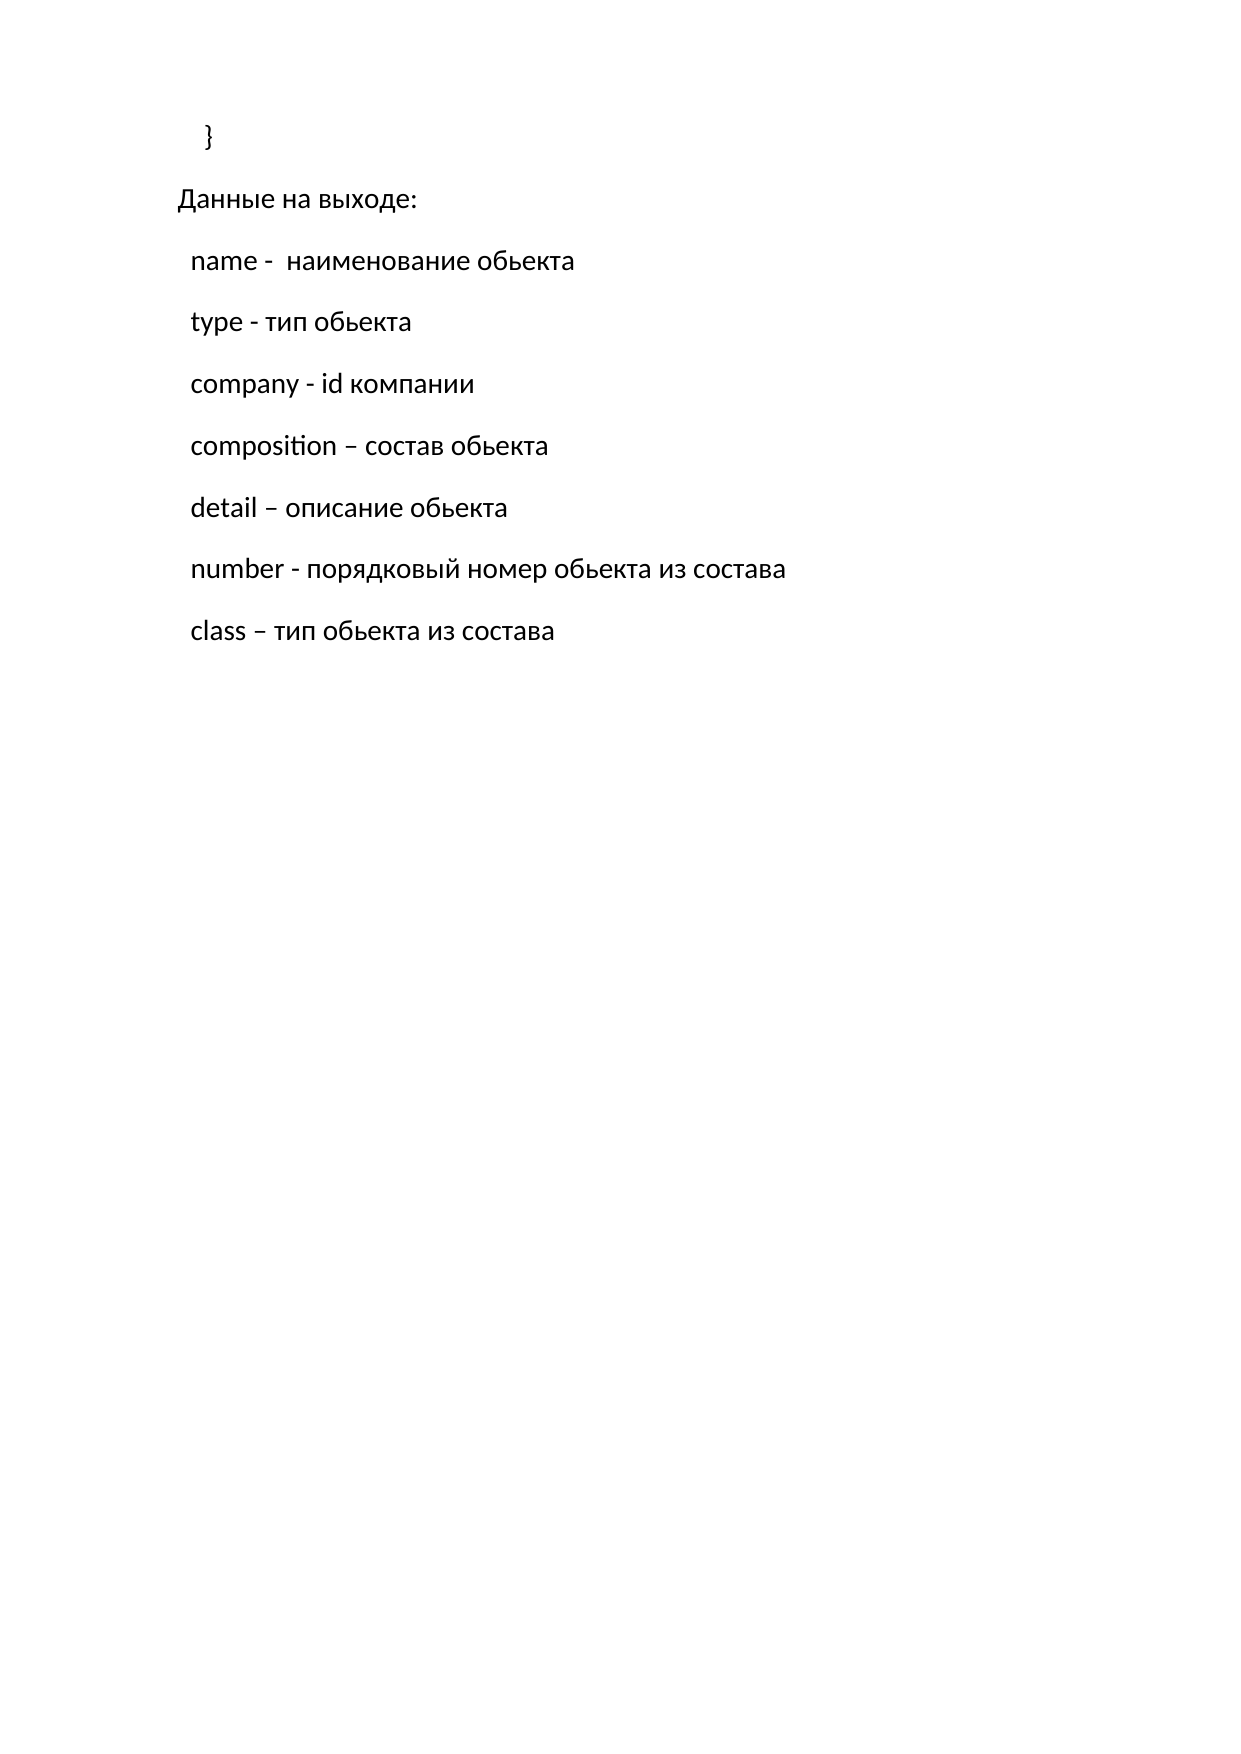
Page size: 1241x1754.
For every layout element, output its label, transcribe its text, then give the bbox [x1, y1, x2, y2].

text class – тип обьекта из состава [177, 612, 1152, 648]
text type - тип обьекта [177, 303, 1152, 339]
text Данные на выходе: [177, 180, 1152, 216]
text company - id компании [177, 365, 1152, 401]
text number - порядковый номер обьекта из состава [177, 551, 1152, 586]
text composition – состав обьекта [177, 427, 1152, 463]
text name - наименование обьекта [177, 242, 1152, 277]
text } [177, 118, 1152, 154]
text detail – описание обьекта [177, 489, 1152, 524]
